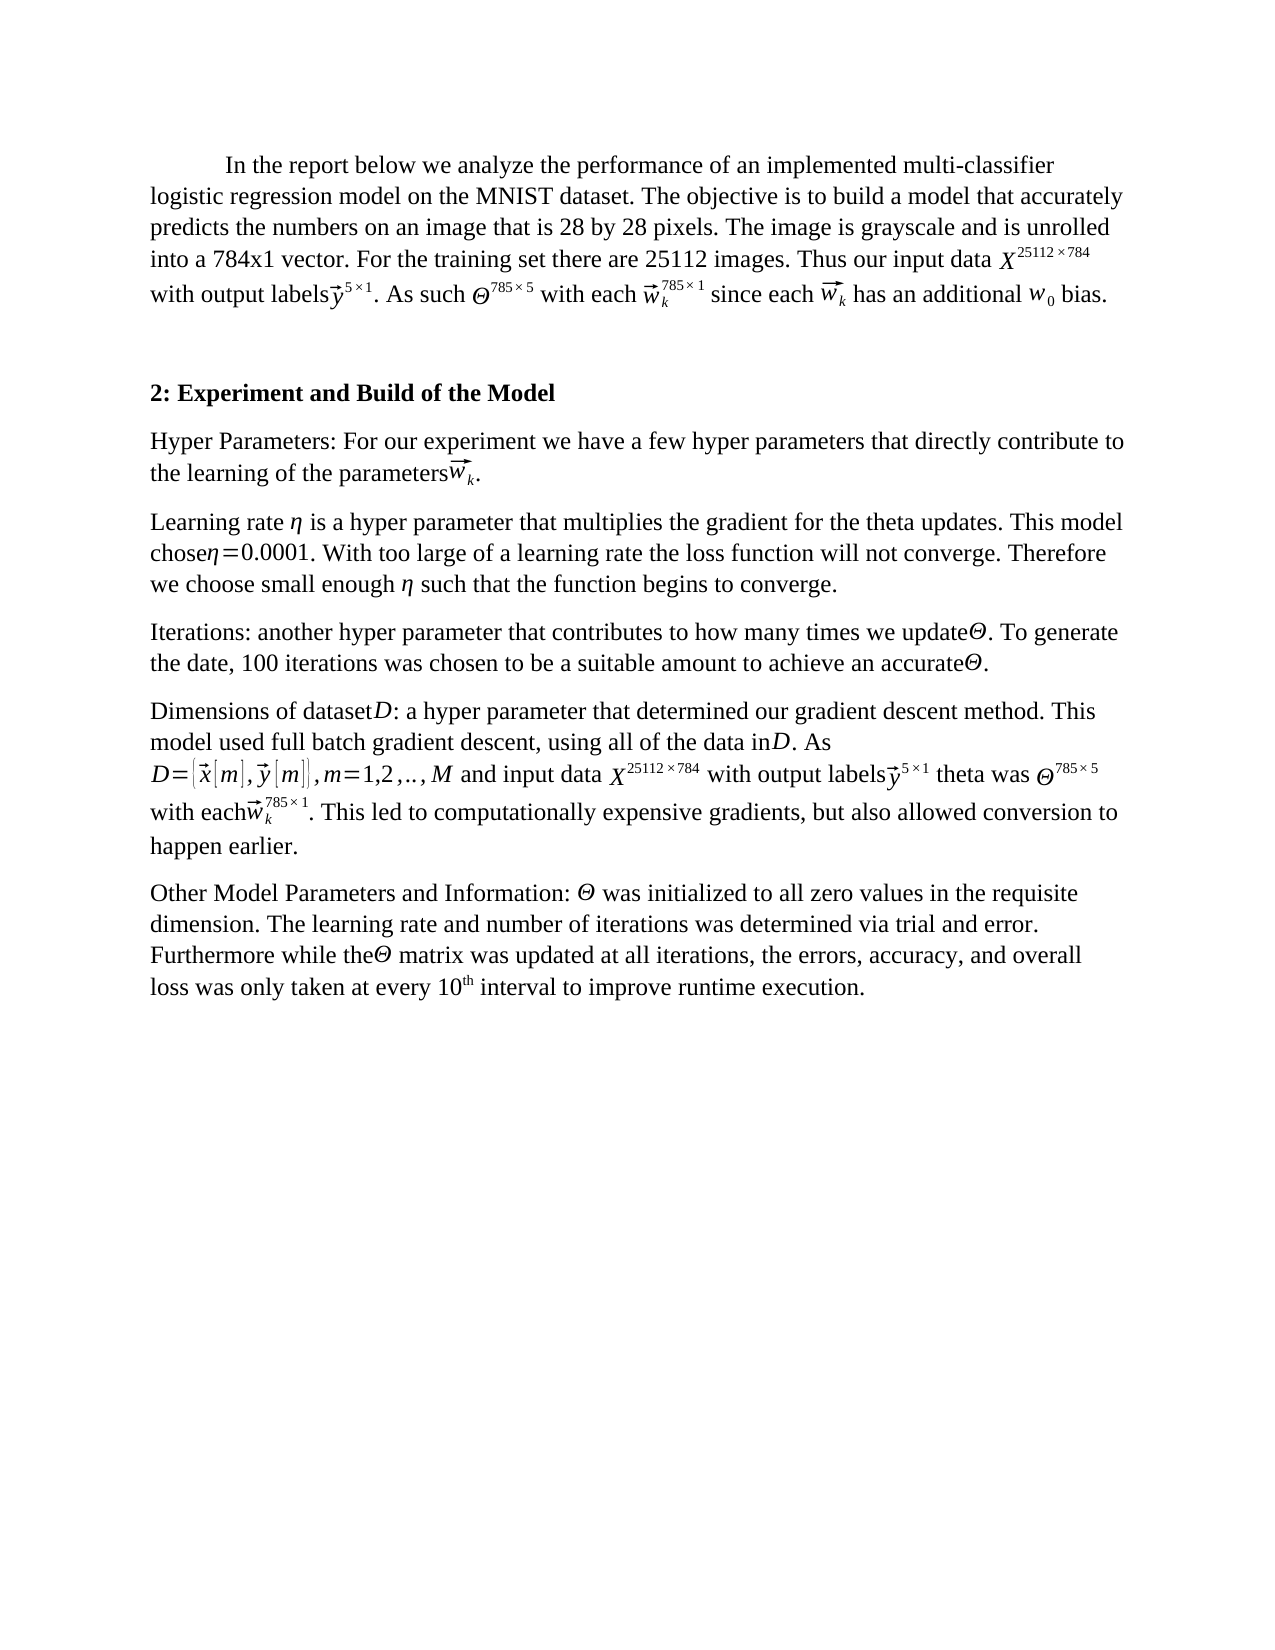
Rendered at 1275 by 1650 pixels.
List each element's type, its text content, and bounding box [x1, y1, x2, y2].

text 2: Experiment and Build of the Model [150, 378, 1125, 407]
text In the report below we analyze the performance of an implemented multi-classifier logistic regression model on the MNIST dataset. The objective is to build a model that accurately predicts the numbers on an image that is 28 by 28 pixels. The image is grayscale and is unrolled into a 784x1 vector. For the training set there are 25112 images. Thus our input data with output labels. As such with each since each has an additional bias. [150, 150, 1125, 311]
text Learning rate is a hyper parameter that multiplies the gradient for the theta updates. This model chose. With too large of a learning rate the loss function will not converge. Therefore we choose small enough such that the function begins to converge. [150, 507, 1125, 598]
text Iterations: another hyper parameter that contributes to how many times we update. To generate the date, 100 iterations was chosen to be a suitable amount to achieve an accurate. [150, 617, 1125, 677]
text Hyper Parameters: For our experiment we have a few hyper parameters that directly contribute to the learning of the parameters. [150, 426, 1125, 488]
text Dimensions of dataset: a hyper parameter that determined our gradient descent method. This model used full batch gradient descent, using all of the data in. As and input data with output labels theta was with each. This led to computationally expensive gradients, but also allowed conversion to happen earlier. [150, 696, 1125, 859]
text Other Model Parameters and Information: was initialized to all zero values in the requisite dimension. The learning rate and number of iterations was determined via trial and error. Furthermore while the matrix was updated at all iterations, the errors, accuracy, and overall loss was only taken at every 10th interval to improve runtime execution. [150, 878, 1125, 1000]
